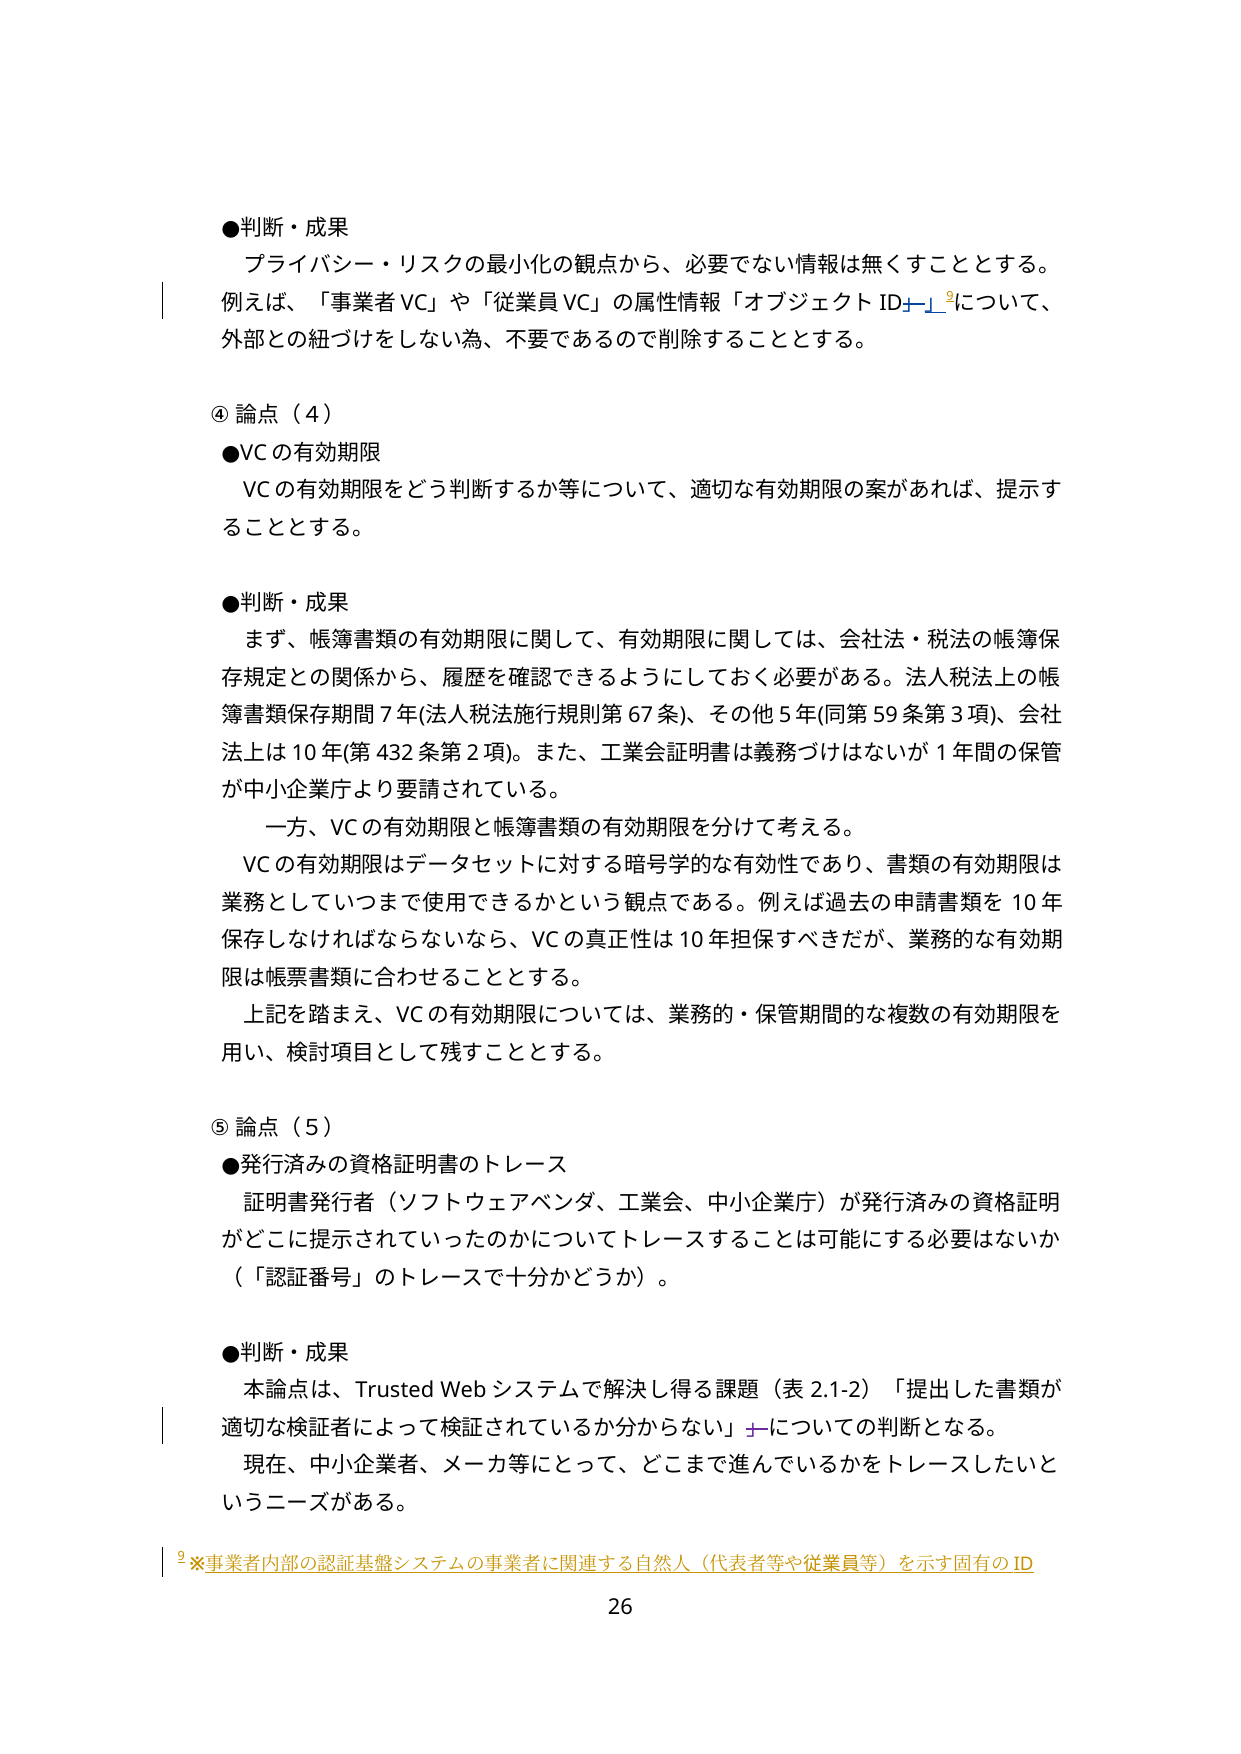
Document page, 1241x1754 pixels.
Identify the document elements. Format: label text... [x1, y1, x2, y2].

list 本論点は、Trusted Webシステムで解決し得る課題（表2.1-2）「提出した書類が適切な検証者によって検証されているか分からない」についての判断となる。 [221, 1369, 1063, 1444]
list VCの有効期限をどう判断するか等について、適切な有効期限の案があれば、提示することとする。 [221, 469, 1063, 544]
list プライバシー・リスクの最小化の観点から、必要でない情報は無くすこととする。例えば、「事業者VC」や「従業員VC」の属性情報「オブジェクトIDについて、外部との紐づけをしない為、不要であるので削除することとする。 [221, 244, 1063, 357]
list まず、帳簿書類の有効期限に関して、有効期限に関しては、会社法・税法の帳簿保存規定との関係から、履歴を確認できるようにしておく必要がある。法人税法上の帳簿書類保存期間7年(法人税法施行規則第67条)、その他5年(同第59条第3項)、会社法上は10年(第432条第2項)。また、工業会証明書は義務づけはないが1年間の保管が中小企業庁より要請されている。 [221, 619, 1063, 807]
text 一方、VCの有効期限と帳簿書類の有効期限を分けて考える。 [177, 807, 1063, 844]
text ⑤ 論点（５） [177, 1107, 1063, 1144]
text ④ 論点（４） [177, 394, 1063, 432]
list VCの有効期限はデータセットに対する暗号学的な有効性であり、書類の有効期限は業務としていつまで使用できるかという観点である。例えば過去の申請書類を10年保存しなければならないなら、VCの真正性は10年担保すべきだが、業務的な有効期限は帳票書類に合わせることとする。 [221, 844, 1063, 994]
list 証明書発行者（ソフトウェアベンダ、工業会、中小企業庁）が発行済みの資格証明がどこに提示されていったのかについてトレースすることは可能にする必要はないか（「認証番号」のトレースで十分かどうか）。 [221, 1182, 1063, 1294]
list ●判断・成果 [221, 1332, 1063, 1369]
list ●判断・成果 [221, 207, 1063, 244]
list ●発行済みの資格証明書のトレース [221, 1144, 1063, 1182]
list 現在、中小企業者、メーカ等にとって、どこまで進んでいるかをトレースしたいというニーズがある。 [221, 1444, 1063, 1519]
list ●判断・成果 [221, 582, 1063, 619]
list ●VCの有効期限 [221, 432, 1063, 469]
list 上記を踏まえ、VCの有効期限については、業務的・保管期間的な複数の有効期限を用い、検討項目として残すこととする。 [221, 994, 1063, 1069]
